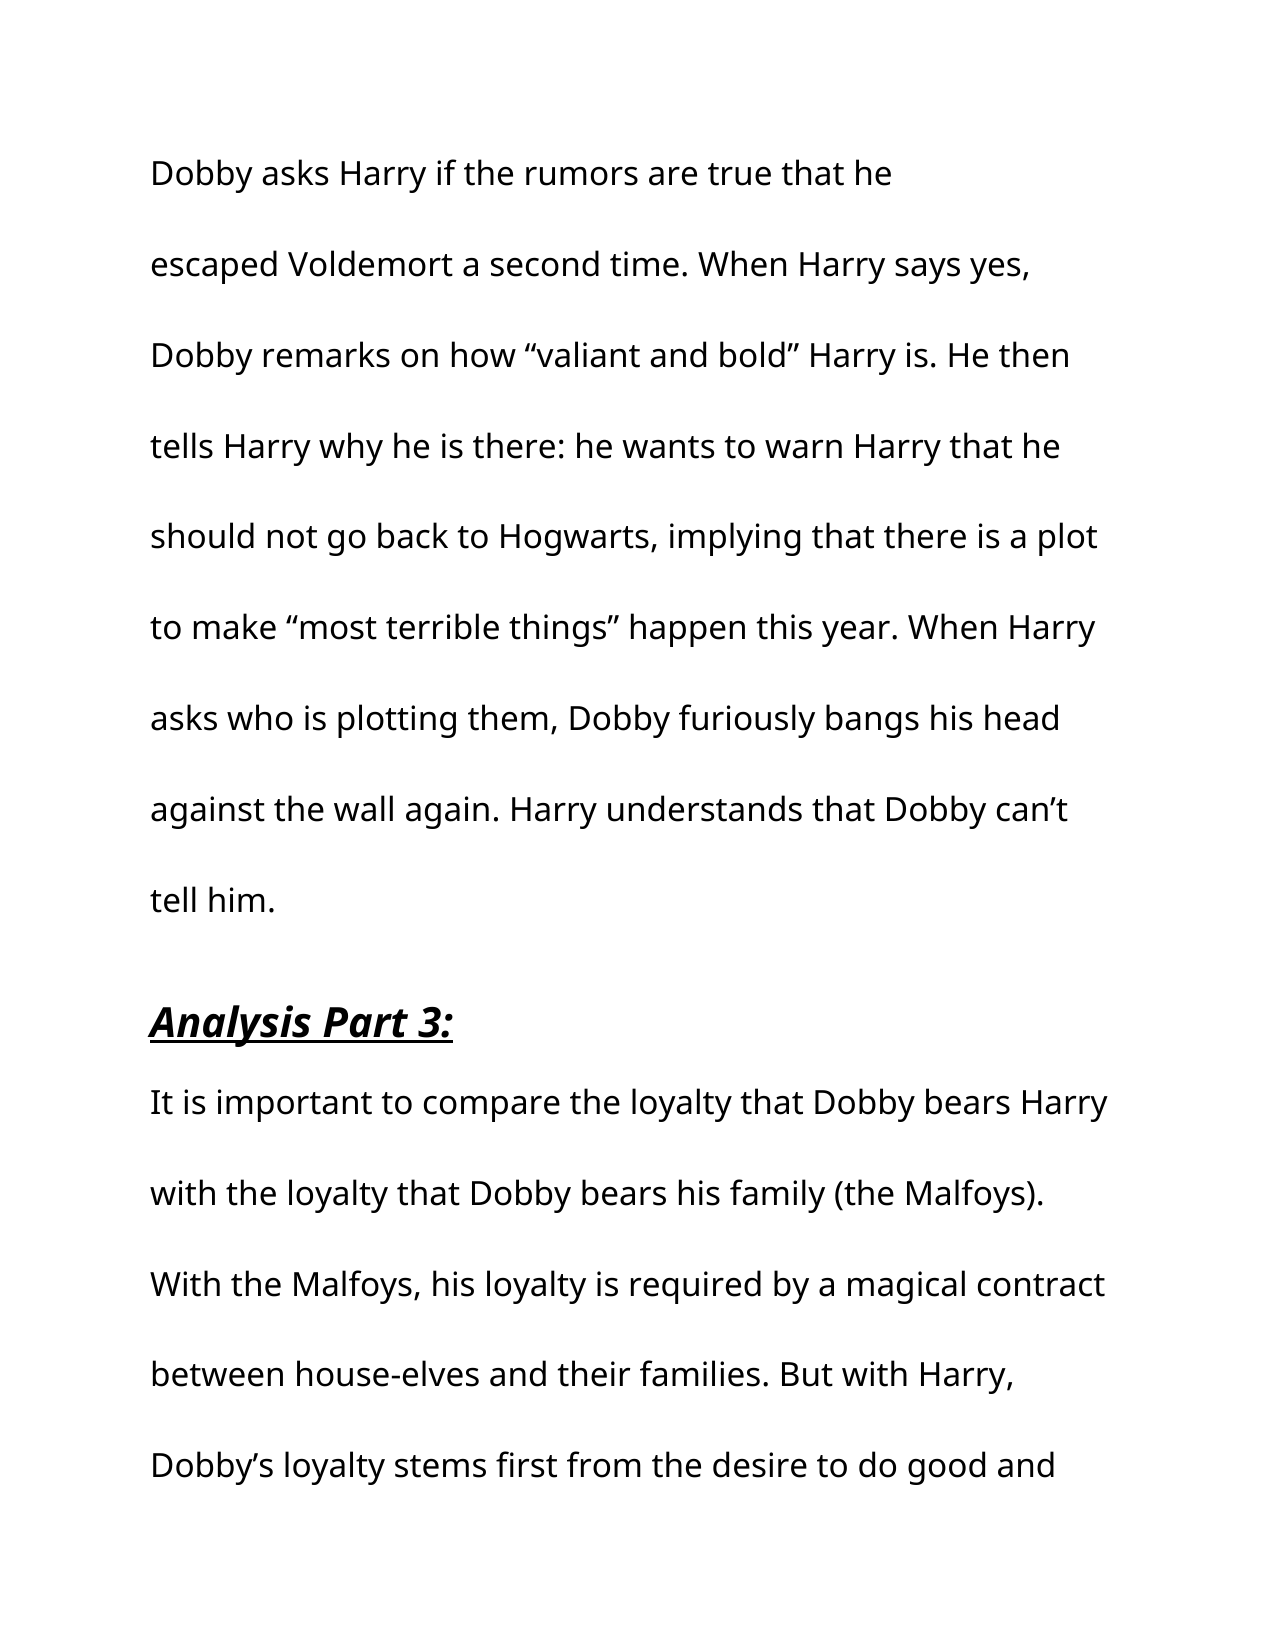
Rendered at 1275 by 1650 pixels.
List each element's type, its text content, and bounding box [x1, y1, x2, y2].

text Analysis Part 3: [150, 992, 1125, 1049]
text Dobby asks Harry if the rumors are true that he escaped Voldemort a second time. When Harry says yes, Dobby remarks on how “valiant and bold” Harry is. He then tells Harry why he is there: he wants to warn Harry that he should not go back to Hogwarts, implying that there is a plot to make “most terrible things” happen this year. When Harry asks who is plotting them, Dobby furiously bangs his head against the wall again. Harry understands that Dobby can’t tell him. [150, 150, 1125, 922]
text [150, 1079, 1125, 1487]
